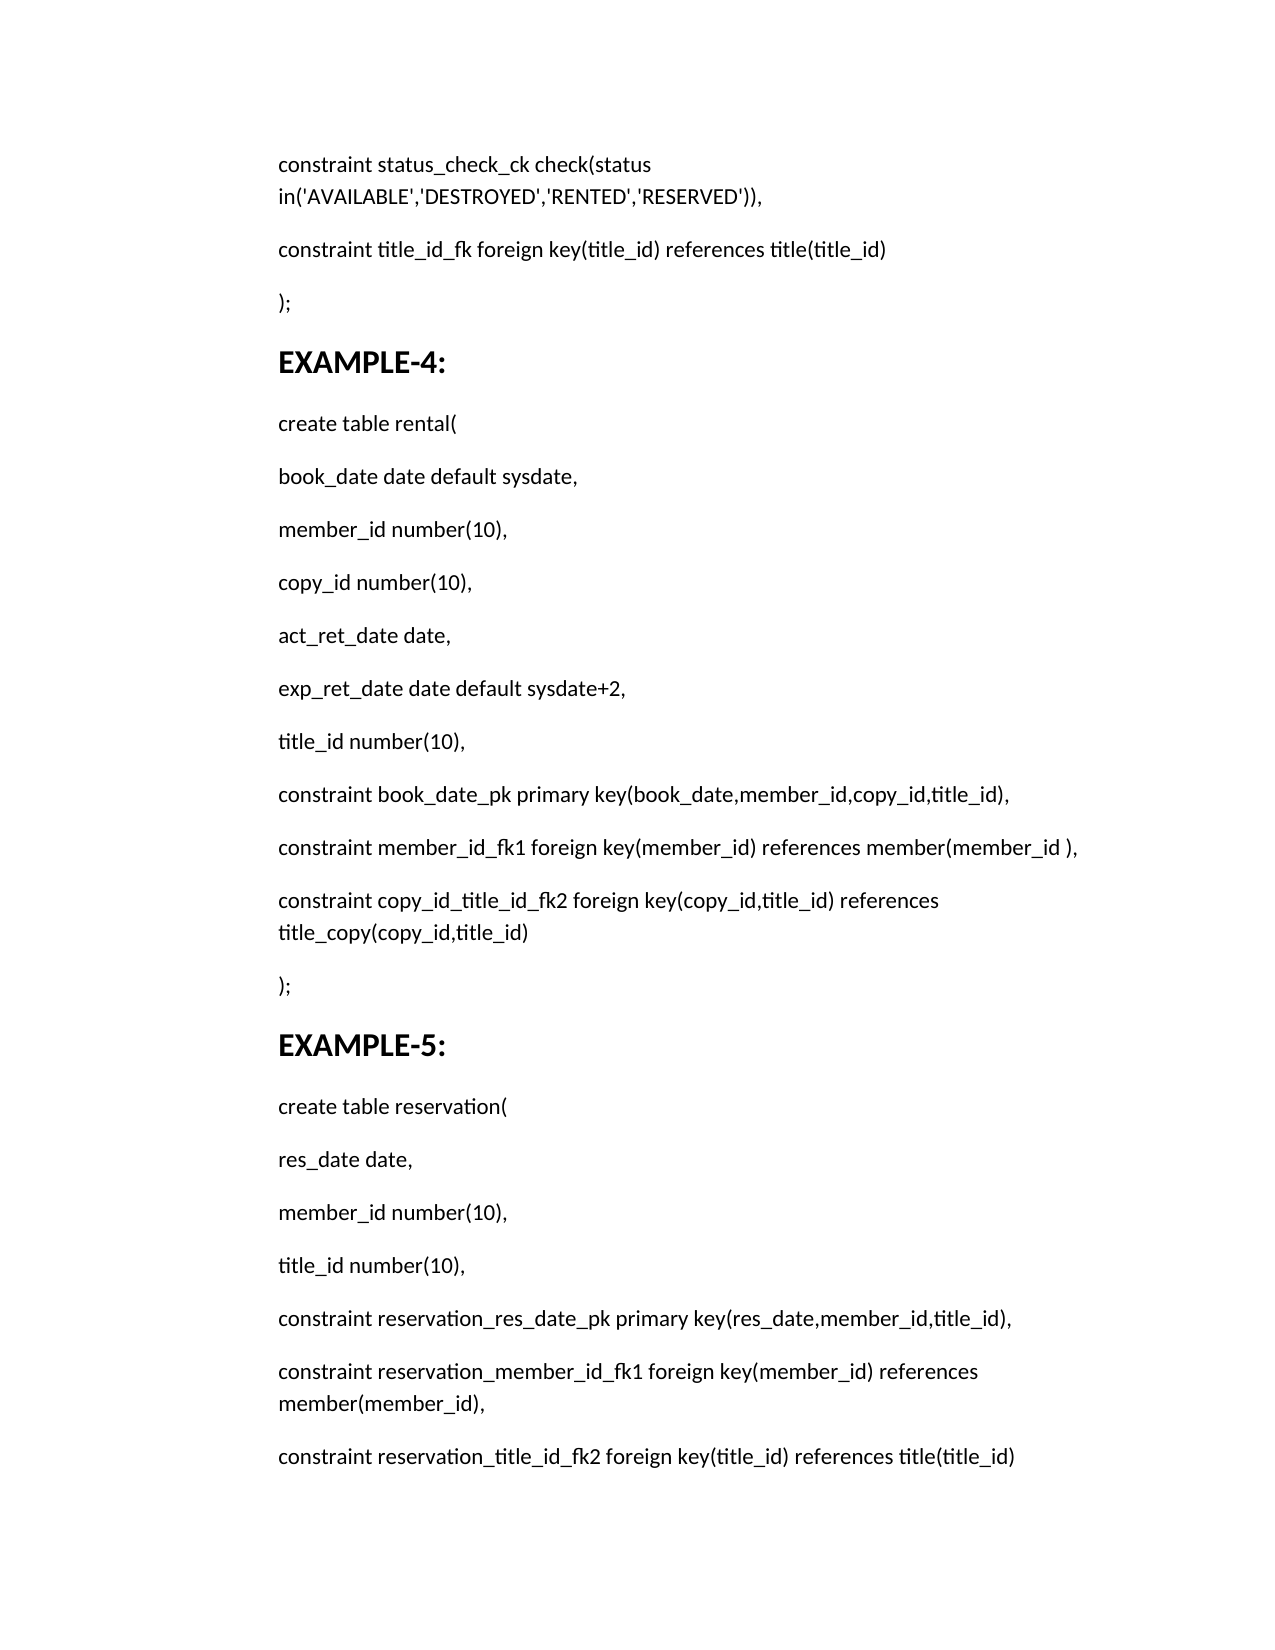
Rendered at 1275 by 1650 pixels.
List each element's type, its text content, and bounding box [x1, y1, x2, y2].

text title_id number(10), [278, 727, 1125, 755]
text constraint member_id_fk1 foreign key(member_id) references member(member_id ), [278, 833, 1125, 861]
text constraint status_check_ck check(status in('AVAILABLE','DESTROYED','RENTED','RESERVED')), [278, 150, 1125, 210]
text constraint reservation_title_id_fk2 foreign key(title_id) references title(title_id) [278, 1442, 1125, 1470]
text constraint book_date_pk primary key(book_date,member_id,copy_id,title_id), [278, 780, 1125, 808]
text ); [278, 971, 1125, 999]
text EXAMPLE-4: [278, 341, 1125, 382]
text member_id number(10), [278, 515, 1125, 543]
text res_date date, [278, 1145, 1125, 1173]
text constraint reservation_member_id_fk1 foreign key(member_id) references member(member_id), [278, 1357, 1125, 1417]
text member_id number(10), [278, 1198, 1125, 1226]
text title_id number(10), [278, 1251, 1125, 1279]
text copy_id number(10), [278, 568, 1125, 596]
text create table reservation( [278, 1092, 1125, 1120]
text create table rental( [278, 409, 1125, 437]
text EXAMPLE-5: [278, 1024, 1125, 1065]
text constraint title_id_fk foreign key(title_id) references title(title_id) [278, 235, 1125, 263]
text book_date date default sysdate, [278, 462, 1125, 490]
text ); [278, 288, 1125, 316]
text exp_ret_date date default sysdate+2, [278, 674, 1125, 702]
text constraint copy_id_title_id_fk2 foreign key(copy_id,title_id) references title_copy(copy_id,title_id) [278, 886, 1125, 946]
text constraint reservation_res_date_pk primary key(res_date,member_id,title_id), [278, 1304, 1125, 1332]
text act_ret_date date, [278, 621, 1125, 649]
